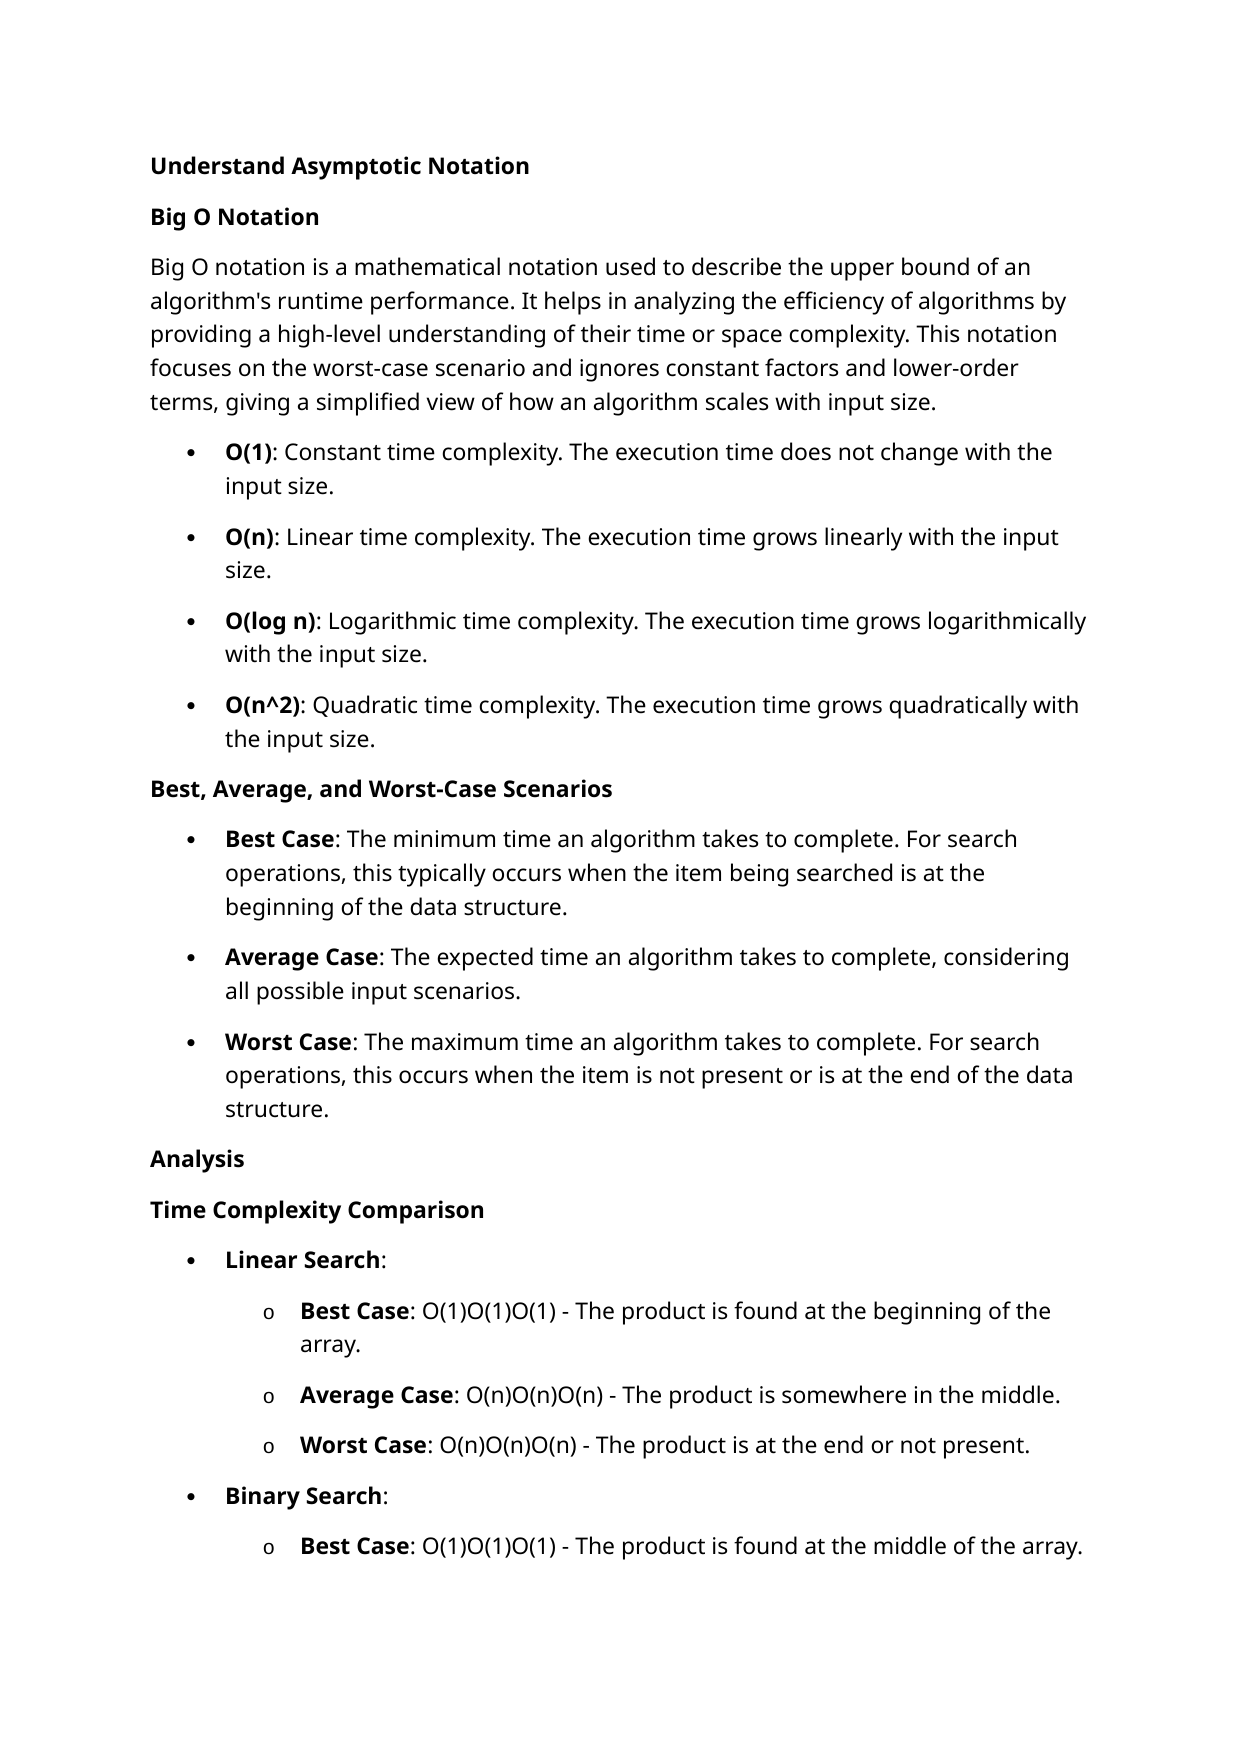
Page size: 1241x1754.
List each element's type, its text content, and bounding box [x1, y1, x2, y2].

list O(log n): Logarithmic time complexity. The execution time grows logarithmically with the input size. [187, 604, 1090, 669]
list Worst Case: O(n)O(n)O(n) - The product is at the end or not present. [262, 1429, 1090, 1460]
list O(1): Constant time complexity. The execution time does not change with the input size. [187, 436, 1090, 501]
text Big O notation is a mathematical notation used to describe the upper bound of an algorithm's runtime performance. It helps in analyzing the efficiency of algorithms by providing a high-level understanding of their time or space complexity. This notation focuses on the worst-case scenario and ignores constant factors and lower-order terms, giving a simplified view of how an algorithm scales with input size. [150, 251, 1090, 417]
list O(n): Linear time complexity. The execution time grows linearly with the input size. [187, 520, 1090, 585]
list Worst Case: The maximum time an algorithm takes to complete. For search operations, this occurs when the item is not present or is at the end of the data structure. [187, 1025, 1090, 1124]
list Linear Search: [187, 1244, 1090, 1275]
list Average Case: O(n)O(n)O(n) - The product is somewhere in the middle. [262, 1379, 1090, 1410]
list Average Case: The expected time an algorithm takes to complete, considering all possible input scenarios. [187, 941, 1090, 1006]
list Best Case: The minimum time an algorithm takes to complete. For search operations, this typically occurs when the item being searched is at the beginning of the data structure. [187, 823, 1090, 922]
list Best Case: O(1)O(1)O(1) - The product is found at the beginning of the array. [262, 1294, 1090, 1359]
list Binary Search: [187, 1479, 1090, 1511]
text Best, Average, and Worst-Case Scenarios [150, 773, 1090, 804]
text Big O Notation [150, 200, 1090, 232]
text Understand Asymptotic Notation [150, 150, 1090, 181]
text Analysis [150, 1143, 1090, 1174]
text Time Complexity Comparison [150, 1194, 1090, 1225]
list Best Case: O(1)O(1)O(1) - The product is found at the middle of the array. [262, 1530, 1090, 1561]
list O(n^2): Quadratic time complexity. The execution time grows quadratically with the input size. [187, 689, 1090, 754]
